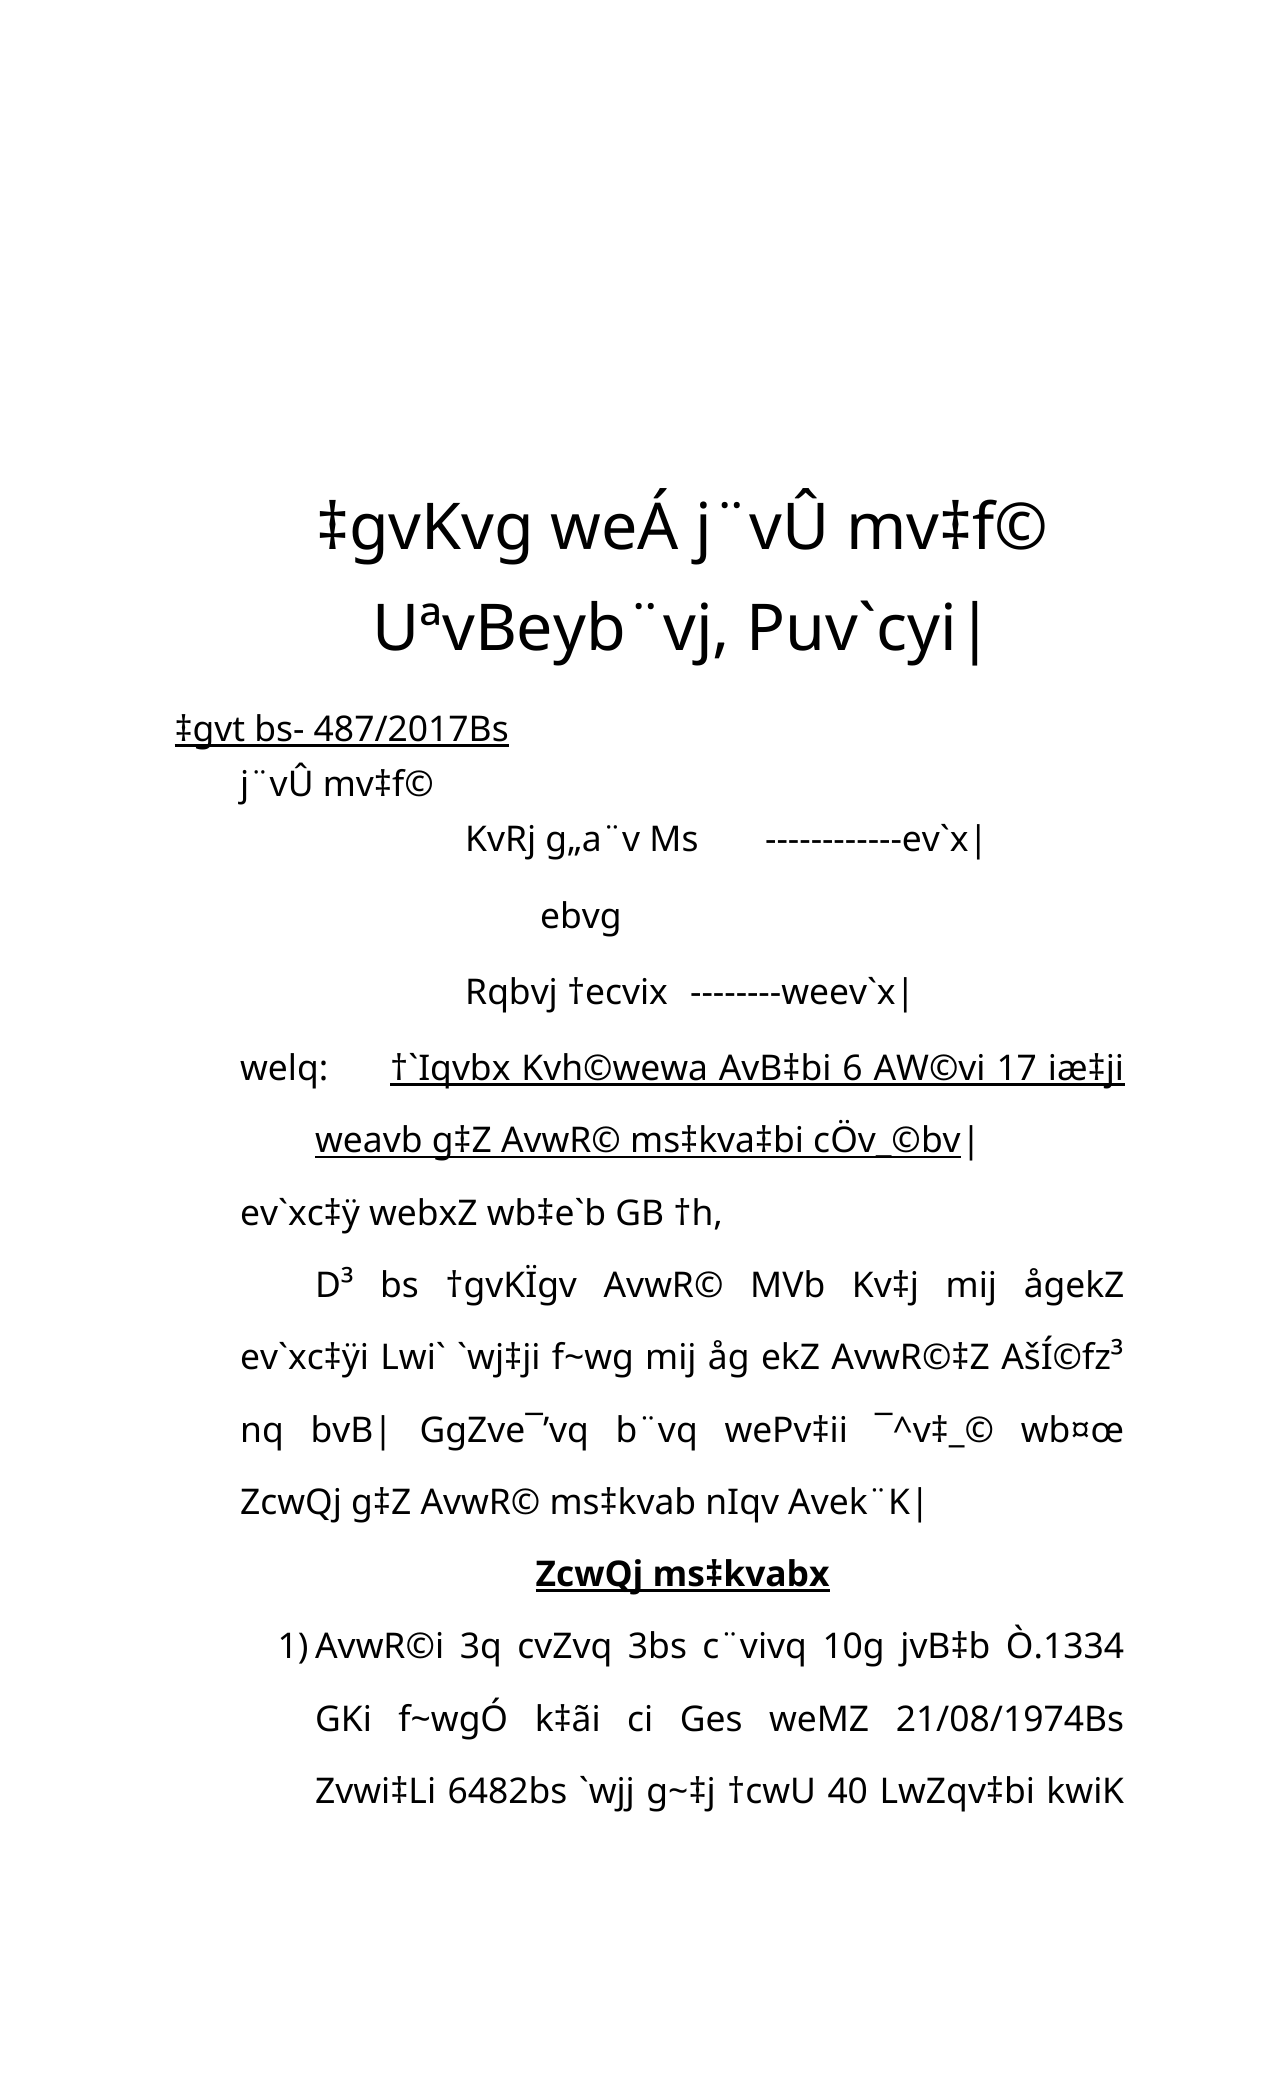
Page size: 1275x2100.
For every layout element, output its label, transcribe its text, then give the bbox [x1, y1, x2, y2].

text ev`xc‡ÿ webxZ wb‡e`b GB †h, [240, 1187, 1125, 1236]
text ZcwQj ms‡kvabx [240, 1549, 1125, 1597]
text D³ bs †gvKÏgv AvwR© MVb Kv‡j mij ågekZ ev`xc‡ÿi Lwi` `wj‡ji f~wg mij åg ekZ AvwR©‡Z AšÍ©fz³ nq bvB| GgZve¯’vq b¨vq wePv‡ii ¯^v‡_© wb¤œ ZcwQj g‡Z AvwR© ms‡kvab nIqv Avek¨K| [240, 1259, 1125, 1525]
text Rqbvj †ecvix --------weev`x| [465, 966, 1125, 1015]
text welq: †`Iqvbx Kvh©wewa AvB‡bi 6 AW©vi 17 iæ‡ji weavb g‡Z AvwR© ms‡kva‡bi cÖv_©bv| [240, 1043, 1125, 1163]
text KvRj g„a¨v Ms ------------ev`x| [465, 814, 1125, 862]
text ‡gvKvg weÁ j¨vÛ mv‡f© UªvBeyb¨vj, Puv`cyi| [240, 480, 1125, 669]
text ‡gvt bs- 487/2017Bs [174, 703, 1125, 751]
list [277, 1621, 1125, 1814]
text ebvg [465, 890, 1125, 938]
text j¨vÛ mv‡f© [240, 758, 1125, 807]
